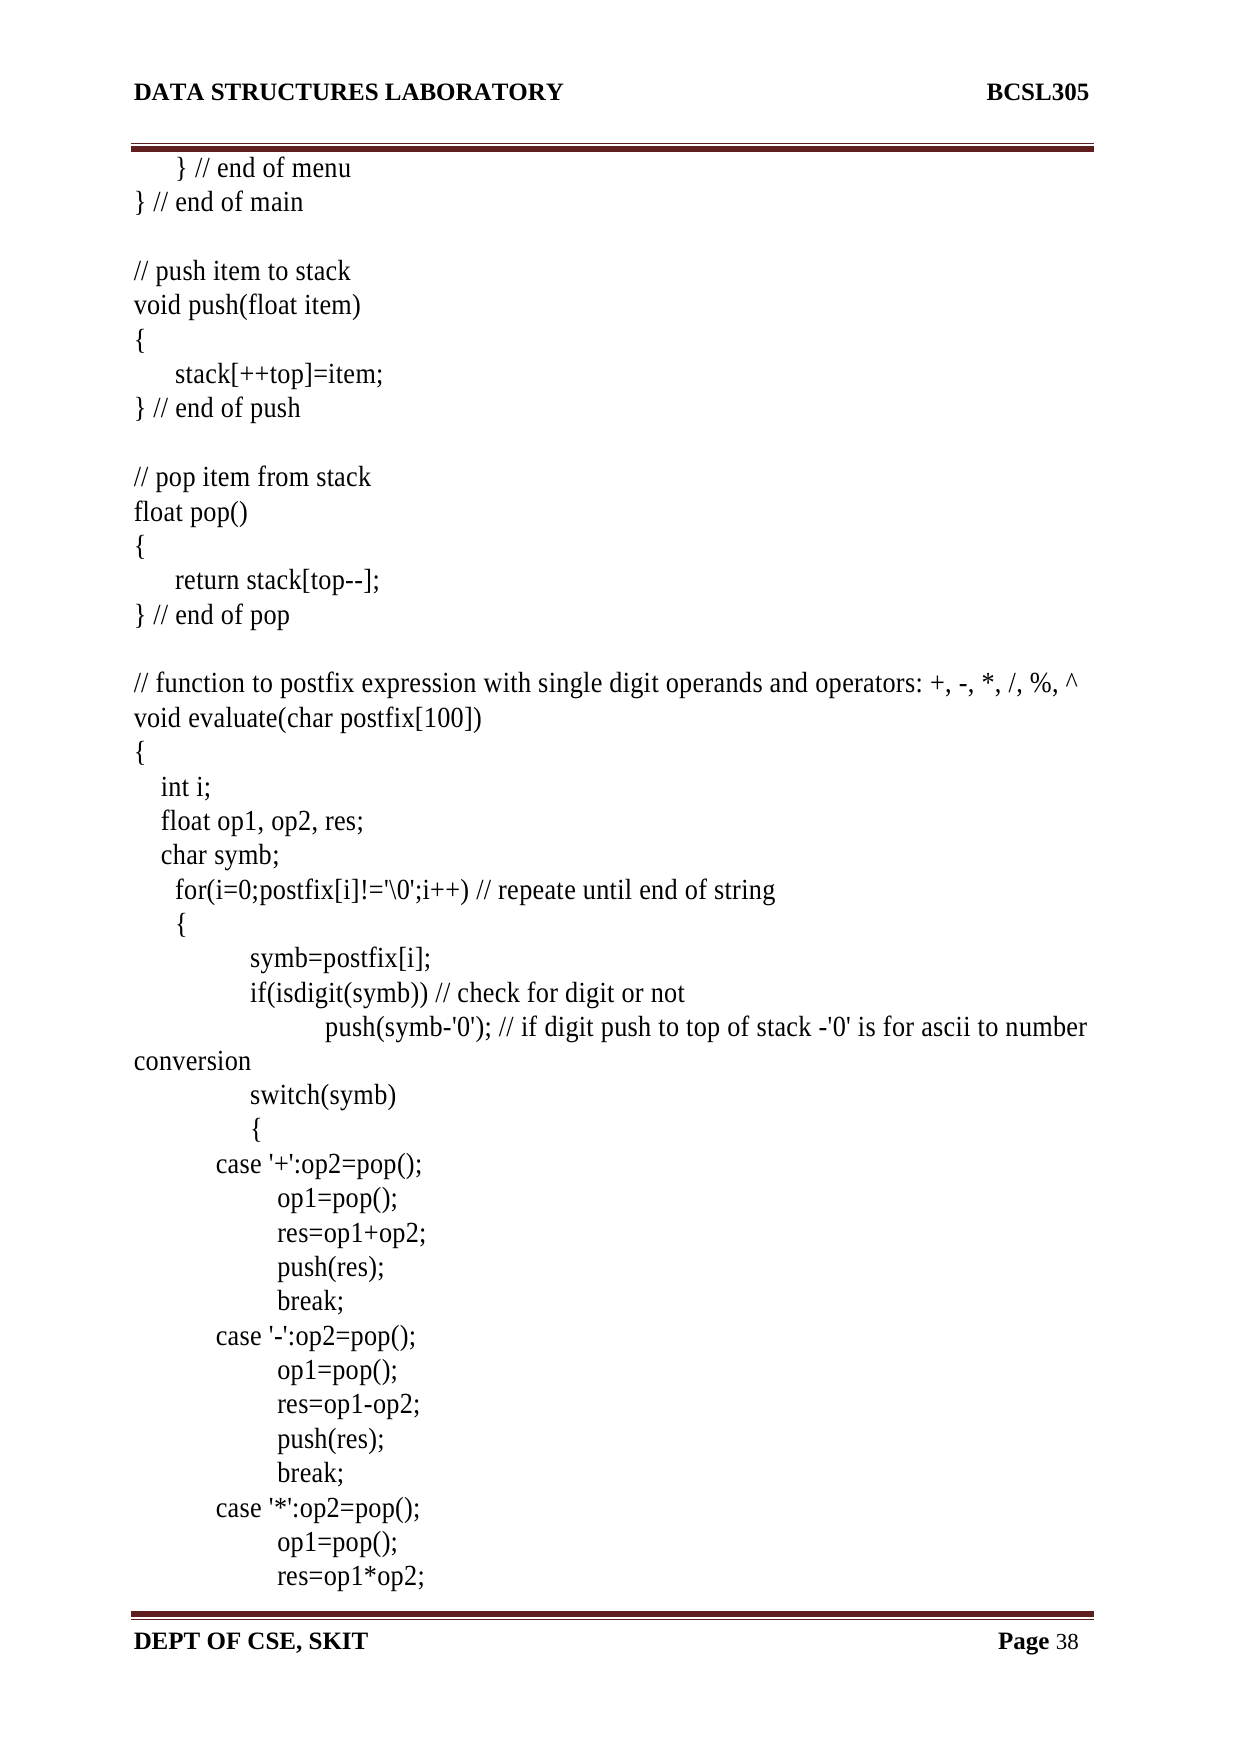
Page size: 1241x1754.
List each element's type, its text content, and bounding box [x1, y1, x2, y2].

text switch(symb) [133, 1077, 1126, 1111]
text } // end of main [133, 184, 1126, 218]
text res=op1-op2; [133, 1387, 1126, 1420]
text return stack[top--]; [133, 562, 1126, 596]
text stack[++top]=item; [133, 356, 1126, 390]
text symb=postfix[i]; [133, 941, 1126, 974]
text char symb; [133, 837, 1126, 871]
text } // end of pop [133, 597, 1126, 630]
text int i; [133, 769, 1126, 802]
text { [133, 734, 1126, 768]
text { [133, 1112, 1126, 1145]
text void push(float item) [133, 287, 1126, 321]
text // push item to stack [133, 253, 1126, 287]
text case '*':op2=pop(); [133, 1490, 1126, 1523]
text break; [133, 1455, 1126, 1489]
text { [133, 322, 1126, 355]
text // function to postfix expression with single digit operands and operators: +, -, *, /, %, ^ [133, 666, 1126, 699]
text float pop() [133, 494, 1126, 527]
text break; [133, 1283, 1126, 1317]
text if(isdigit(symb)) // check for digit or not [133, 975, 1126, 1008]
text op1=pop(); [133, 1352, 1126, 1386]
text // pop item from stack [133, 459, 1126, 493]
text for(i=0;postfix[i]!='\0';i++) // repeate until end of string [133, 872, 1126, 905]
text void evaluate(char postfix[100]) [133, 700, 1126, 733]
text { [133, 906, 1126, 940]
text push(symb-'0'); // if digit push to top of stack -'0' is for ascii to number conversion [133, 1009, 1126, 1076]
text op1=pop(); [133, 1180, 1126, 1214]
text } // end of menu [133, 150, 1126, 183]
text res=op1*op2; [133, 1558, 1126, 1592]
text push(res); [133, 1249, 1126, 1283]
text push(res); [133, 1421, 1126, 1454]
text { [133, 528, 1126, 562]
text op1=pop(); [133, 1524, 1126, 1558]
text } // end of push [133, 391, 1126, 424]
text case '+':op2=pop(); [133, 1146, 1126, 1179]
text float op1, op2, res; [133, 803, 1126, 837]
text res=op1+op2; [133, 1215, 1126, 1248]
text case '-':op2=pop(); [133, 1318, 1126, 1351]
